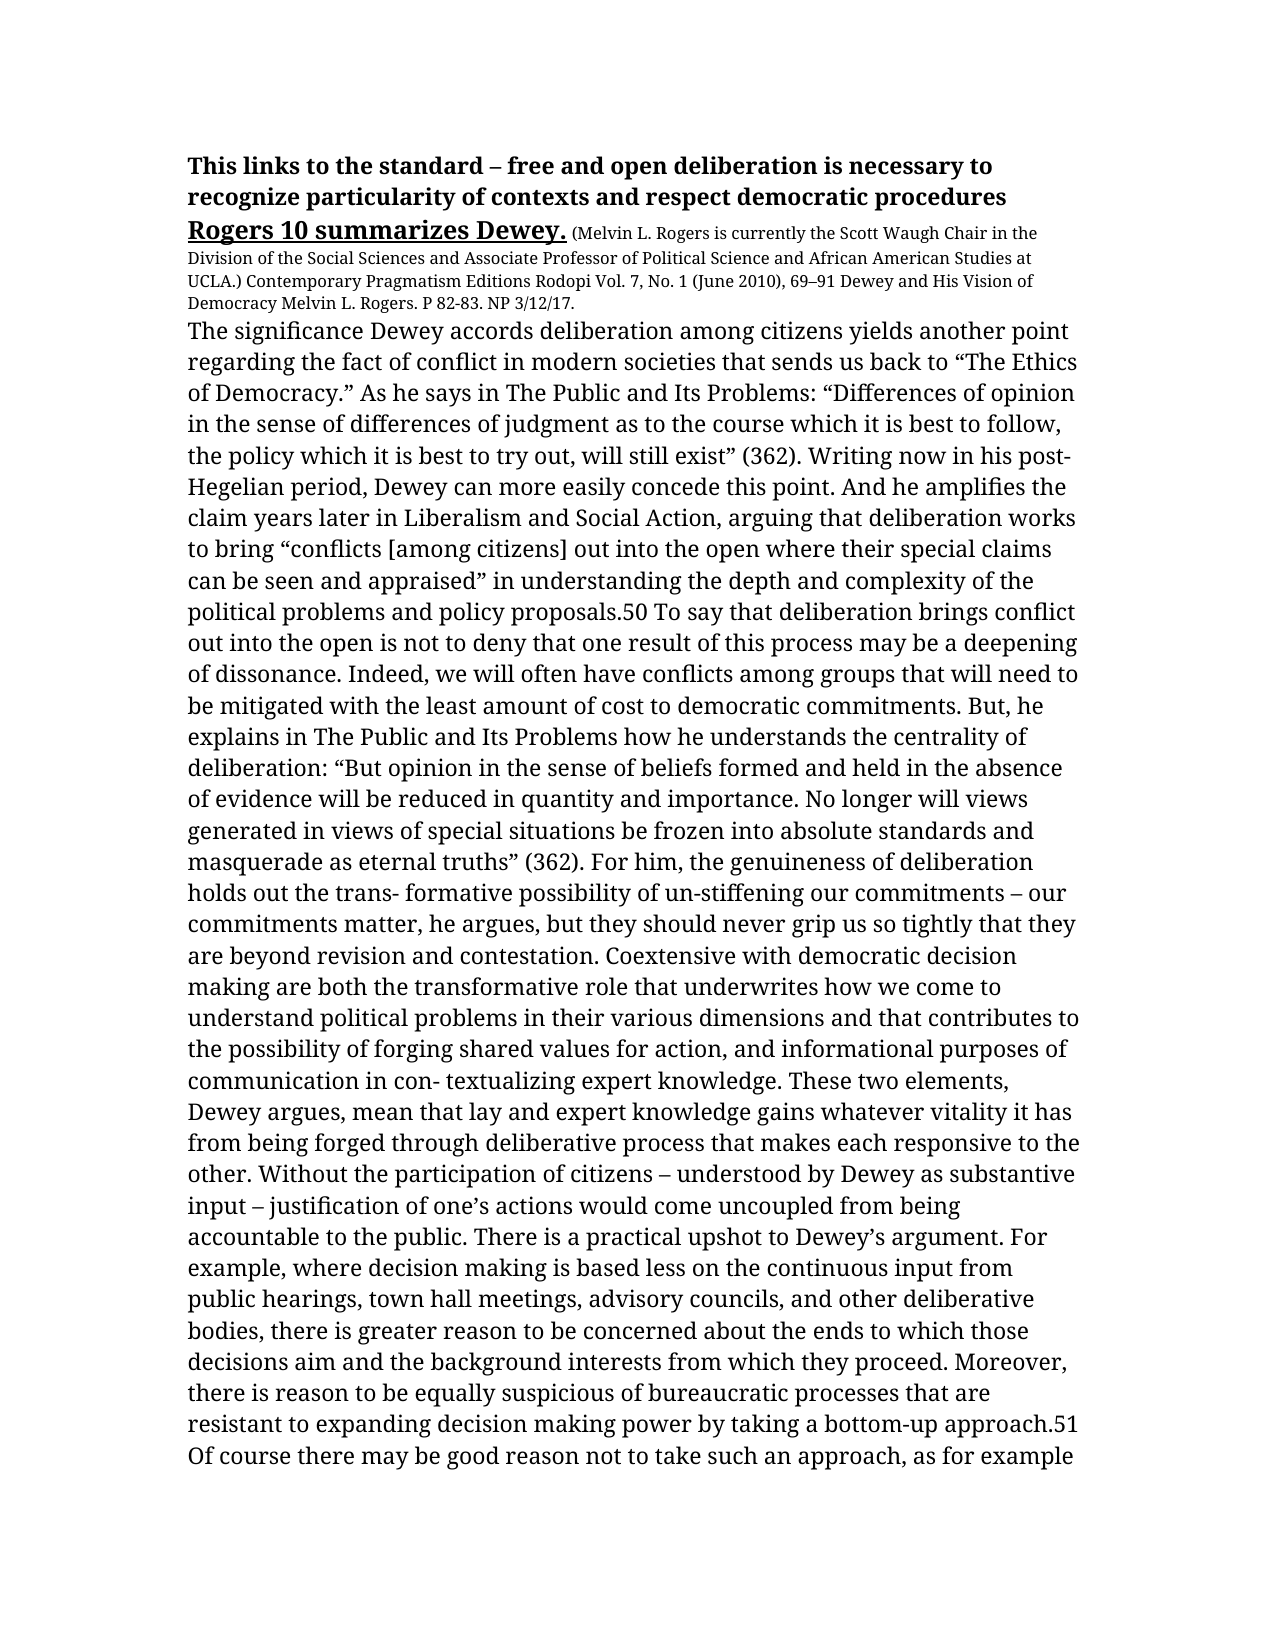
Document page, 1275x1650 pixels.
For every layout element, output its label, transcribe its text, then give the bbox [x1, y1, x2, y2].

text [187, 315, 1087, 1471]
subtitle This links to the standard – free and open deliberation is necessary to recognize particularity of contexts and respect democratic procedures [187, 150, 1087, 212]
text Rogers 10 summarizes Dewey. (Melvin L. Rogers is currently the Scott Waugh Chair in the Division of the Social Sciences and Associate Professor of Political Science and African American Studies at UCLA.) Contemporary Pragmatism Editions Rodopi Vol. 7, No. 1 (June 2010), 69–91 Dewey and His Vision of Democracy Melvin L. Rogers. P 82-83. NP 3/12/17. [187, 212, 1087, 315]
